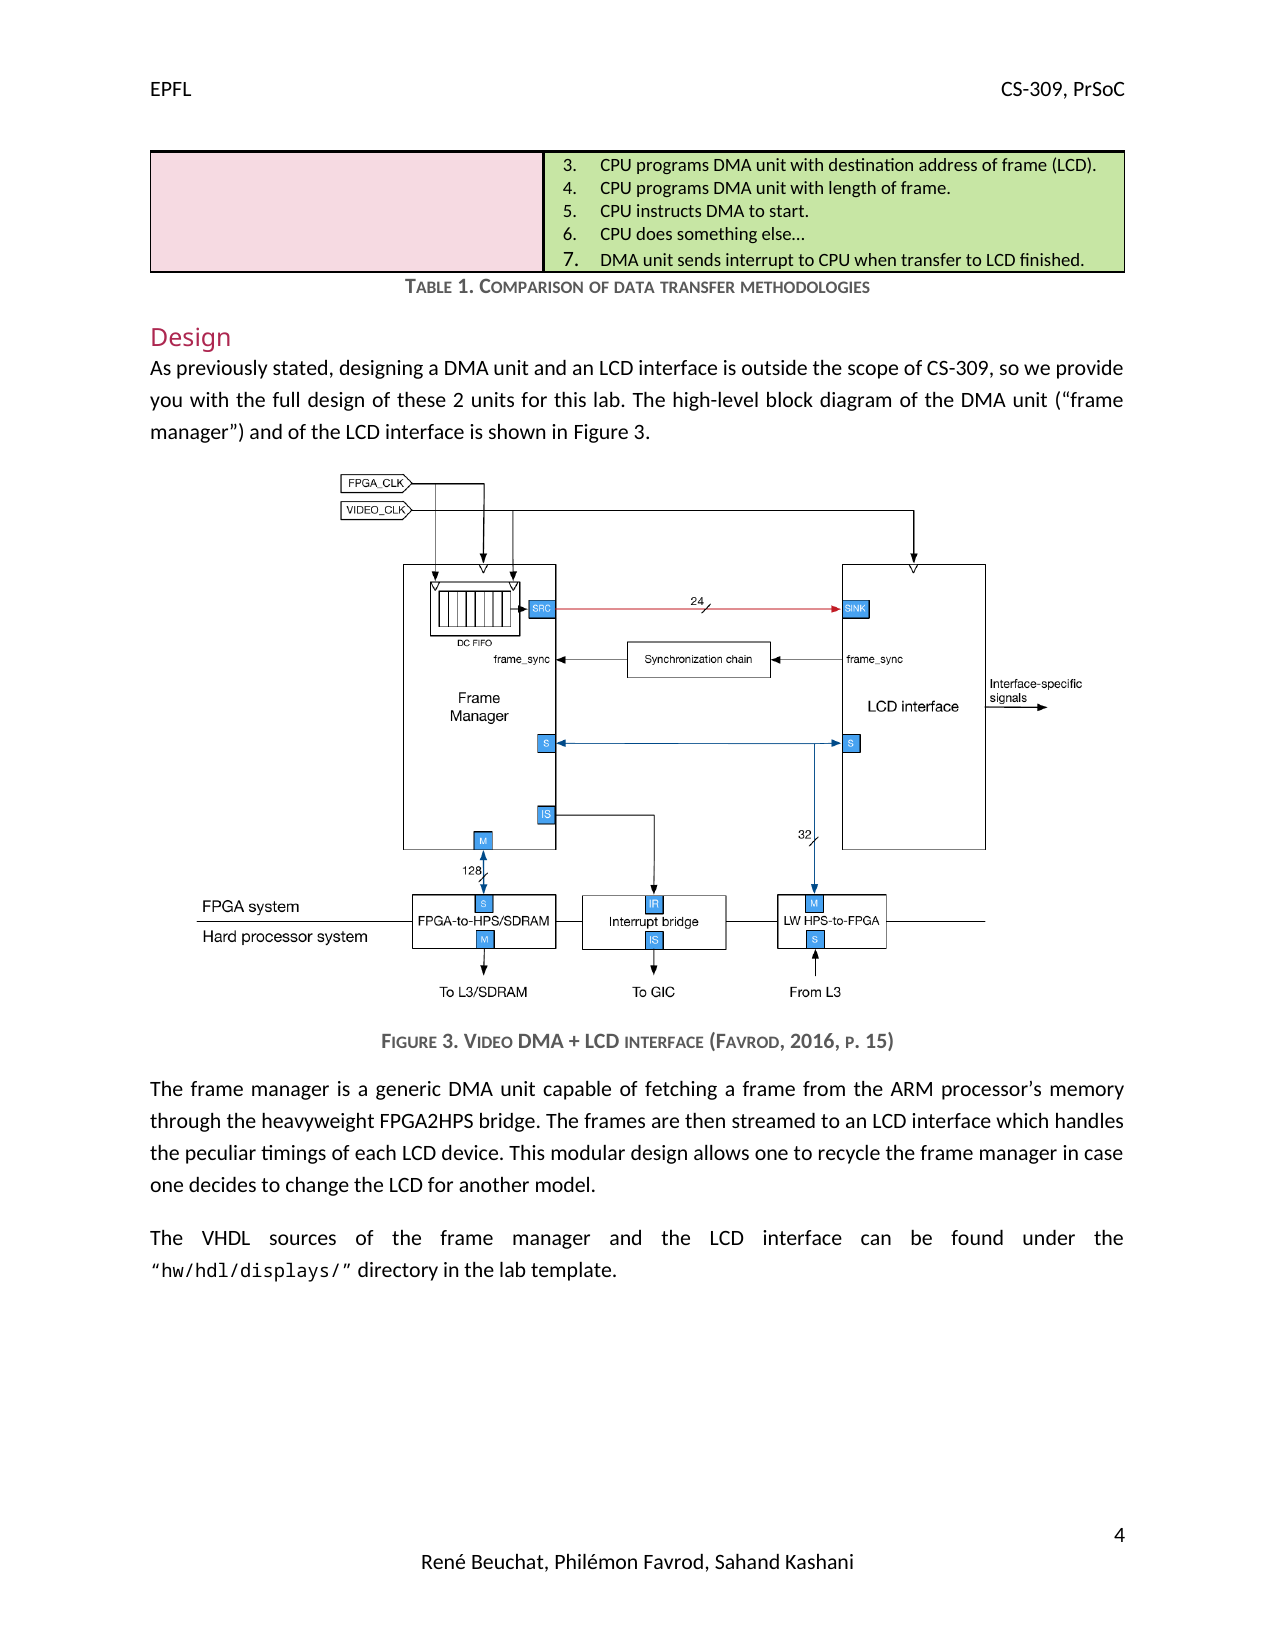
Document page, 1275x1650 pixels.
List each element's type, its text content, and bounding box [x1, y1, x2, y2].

text As previously stated, designing a DMA unit and an LCD interface is outside the scope of CS-309, so we provide you with the full design of these 2 units for this lab. The high-level block diagram of the DMA unit (“frame manager”) and of the LCD interface is shown in Figure 3. [150, 354, 1125, 445]
text Figure 3. Video DMA + LCD interface (Favrod, 2016, p. 15) [150, 1028, 1125, 1054]
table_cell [151, 153, 542, 271]
text The VHDL sources of the frame manager and the LCD interface can be found under the “hw/hdl/displays/” directory in the lab template. [150, 1224, 1125, 1282]
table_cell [545, 153, 1124, 271]
picture [181, 470, 1094, 1002]
text Table 1. Comparison of data transfer methodologies [150, 273, 1125, 299]
text The frame manager is a generic DMA unit capable of fetching a frame from the ARM processor’s memory through the heavyweight FPGA2HPS bridge. The frames are then streamed to an LCD interface which handles the peculiar timings of each LCD device. This modular design allows one to recycle the frame manager in case one decides to change the LCD for another model. [150, 1075, 1125, 1198]
subtitle Design [150, 320, 1125, 354]
